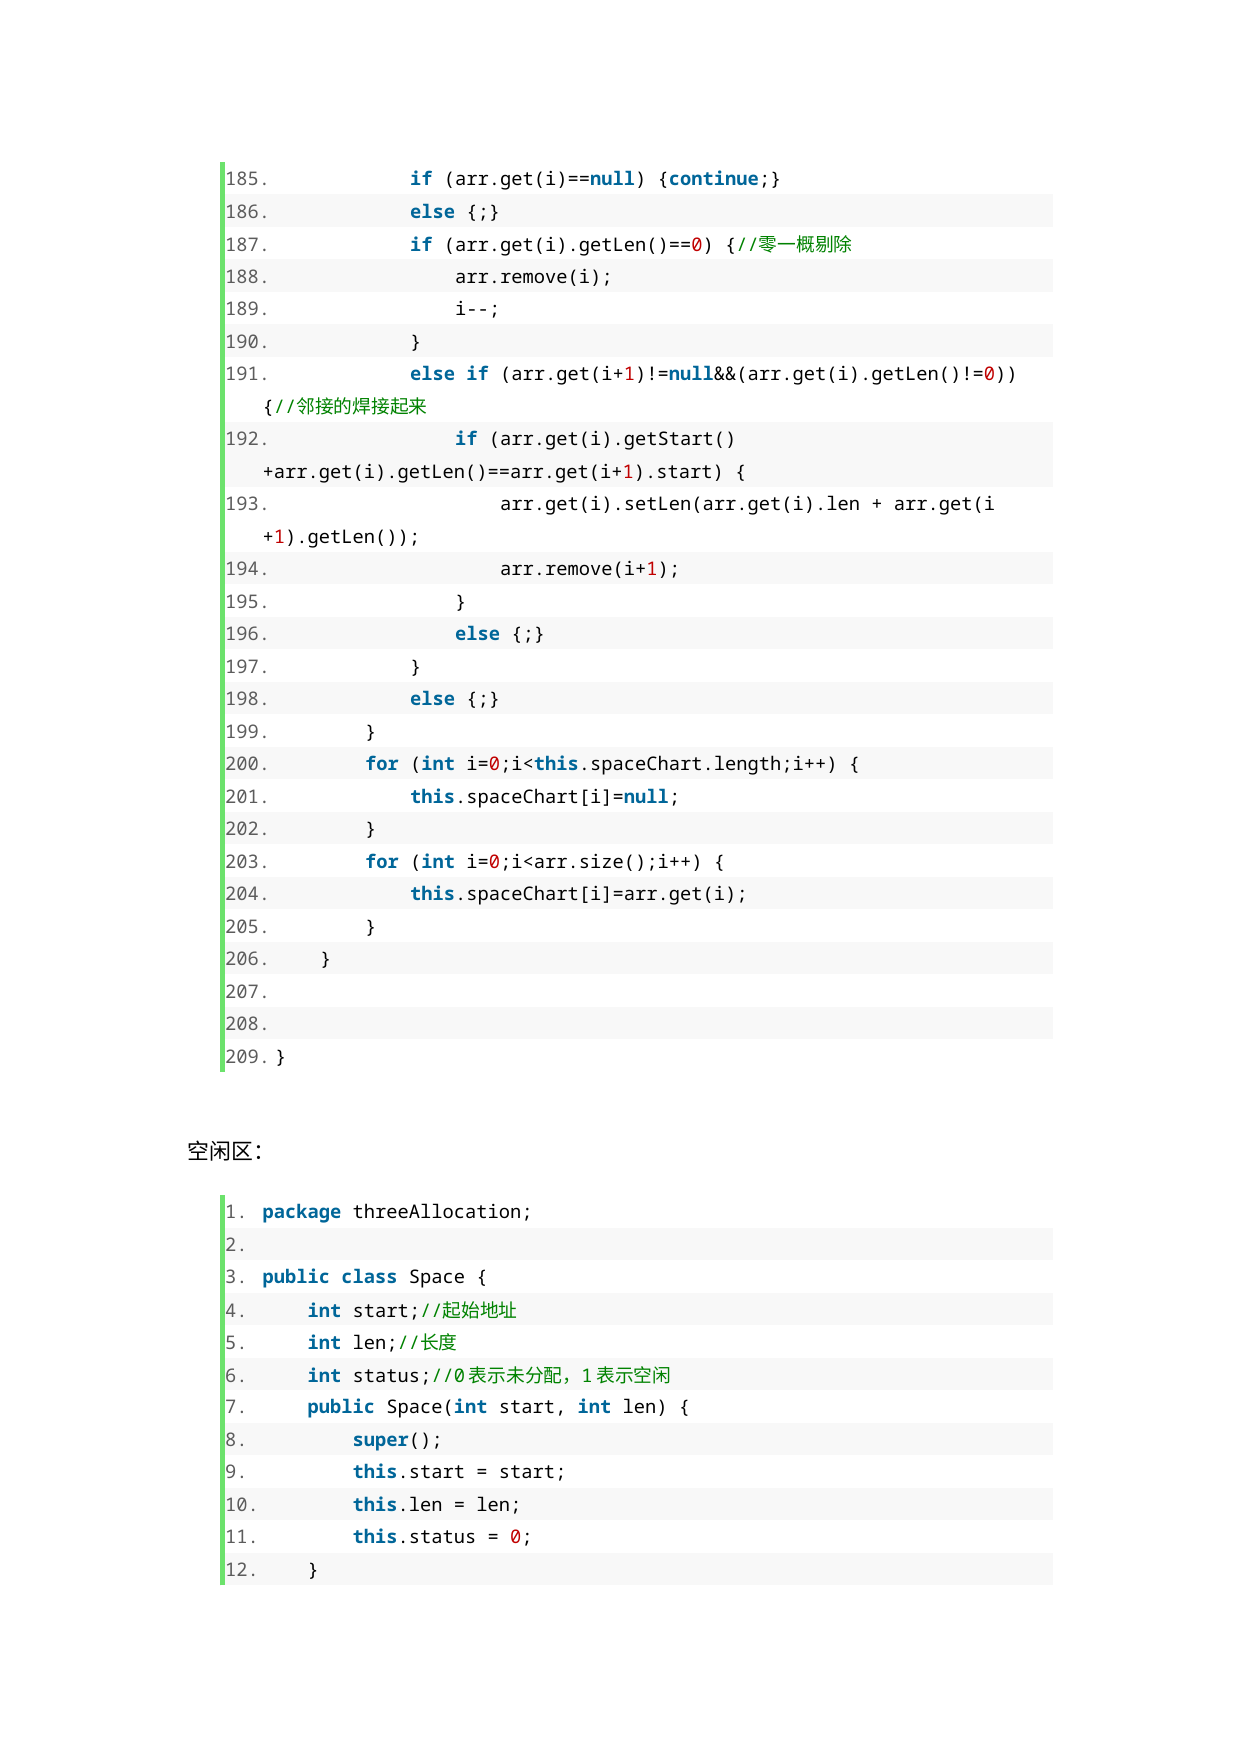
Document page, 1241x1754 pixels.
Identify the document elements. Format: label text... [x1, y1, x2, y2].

list else {;} [225, 682, 1053, 714]
list } [225, 909, 1053, 942]
list package threeAllocation; [225, 1195, 1053, 1228]
list for (int i=0;i<arr.size();i++) { [225, 844, 1053, 877]
list if (arr.get(i).getStart()+arr.get(i).getLen()==arr.get(i+1).start) { [225, 422, 1053, 487]
list int status;//0表示未分配，1表示空闲 [225, 1358, 1053, 1390]
list this.spaceChart[i]=arr.get(i); [225, 877, 1053, 909]
list public Space(int start, int len) { [225, 1390, 1053, 1423]
list for (int i=0;i<this.spaceChart.length;i++) { [225, 747, 1053, 779]
list } [225, 649, 1053, 682]
list } [225, 1039, 1053, 1072]
list arr.remove(i); [225, 259, 1053, 292]
list int start;//起始地址 [225, 1293, 1053, 1325]
list this.len = len; [225, 1488, 1053, 1520]
list public class Space { [225, 1260, 1053, 1293]
list } [225, 942, 1053, 974]
list if (arr.get(i).getLen()==0) {//零一概剔除 [225, 227, 1053, 259]
list } [225, 1553, 1053, 1585]
list } [225, 714, 1053, 747]
list if (arr.get(i)==null) {continue;} [225, 162, 1053, 194]
list arr.get(i).setLen(arr.get(i).len + arr.get(i+1).getLen()); [225, 487, 1053, 552]
list } [225, 812, 1053, 844]
text 空闲区： [187, 1134, 1053, 1166]
list else {;} [225, 617, 1053, 649]
list i--; [225, 292, 1053, 324]
list this.spaceChart[i]=null; [225, 779, 1053, 812]
list } [225, 324, 1053, 357]
list else {;} [225, 194, 1053, 227]
list } [225, 584, 1053, 617]
list arr.remove(i+1); [225, 552, 1053, 584]
list this.start = start; [225, 1455, 1053, 1488]
list int len;//长度 [225, 1325, 1053, 1358]
list else if (arr.get(i+1)!=null&&(arr.get(i).getLen()!=0)) {//邻接的焊接起来 [225, 357, 1053, 422]
list this.status = 0; [225, 1520, 1053, 1553]
list super(); [225, 1423, 1053, 1455]
